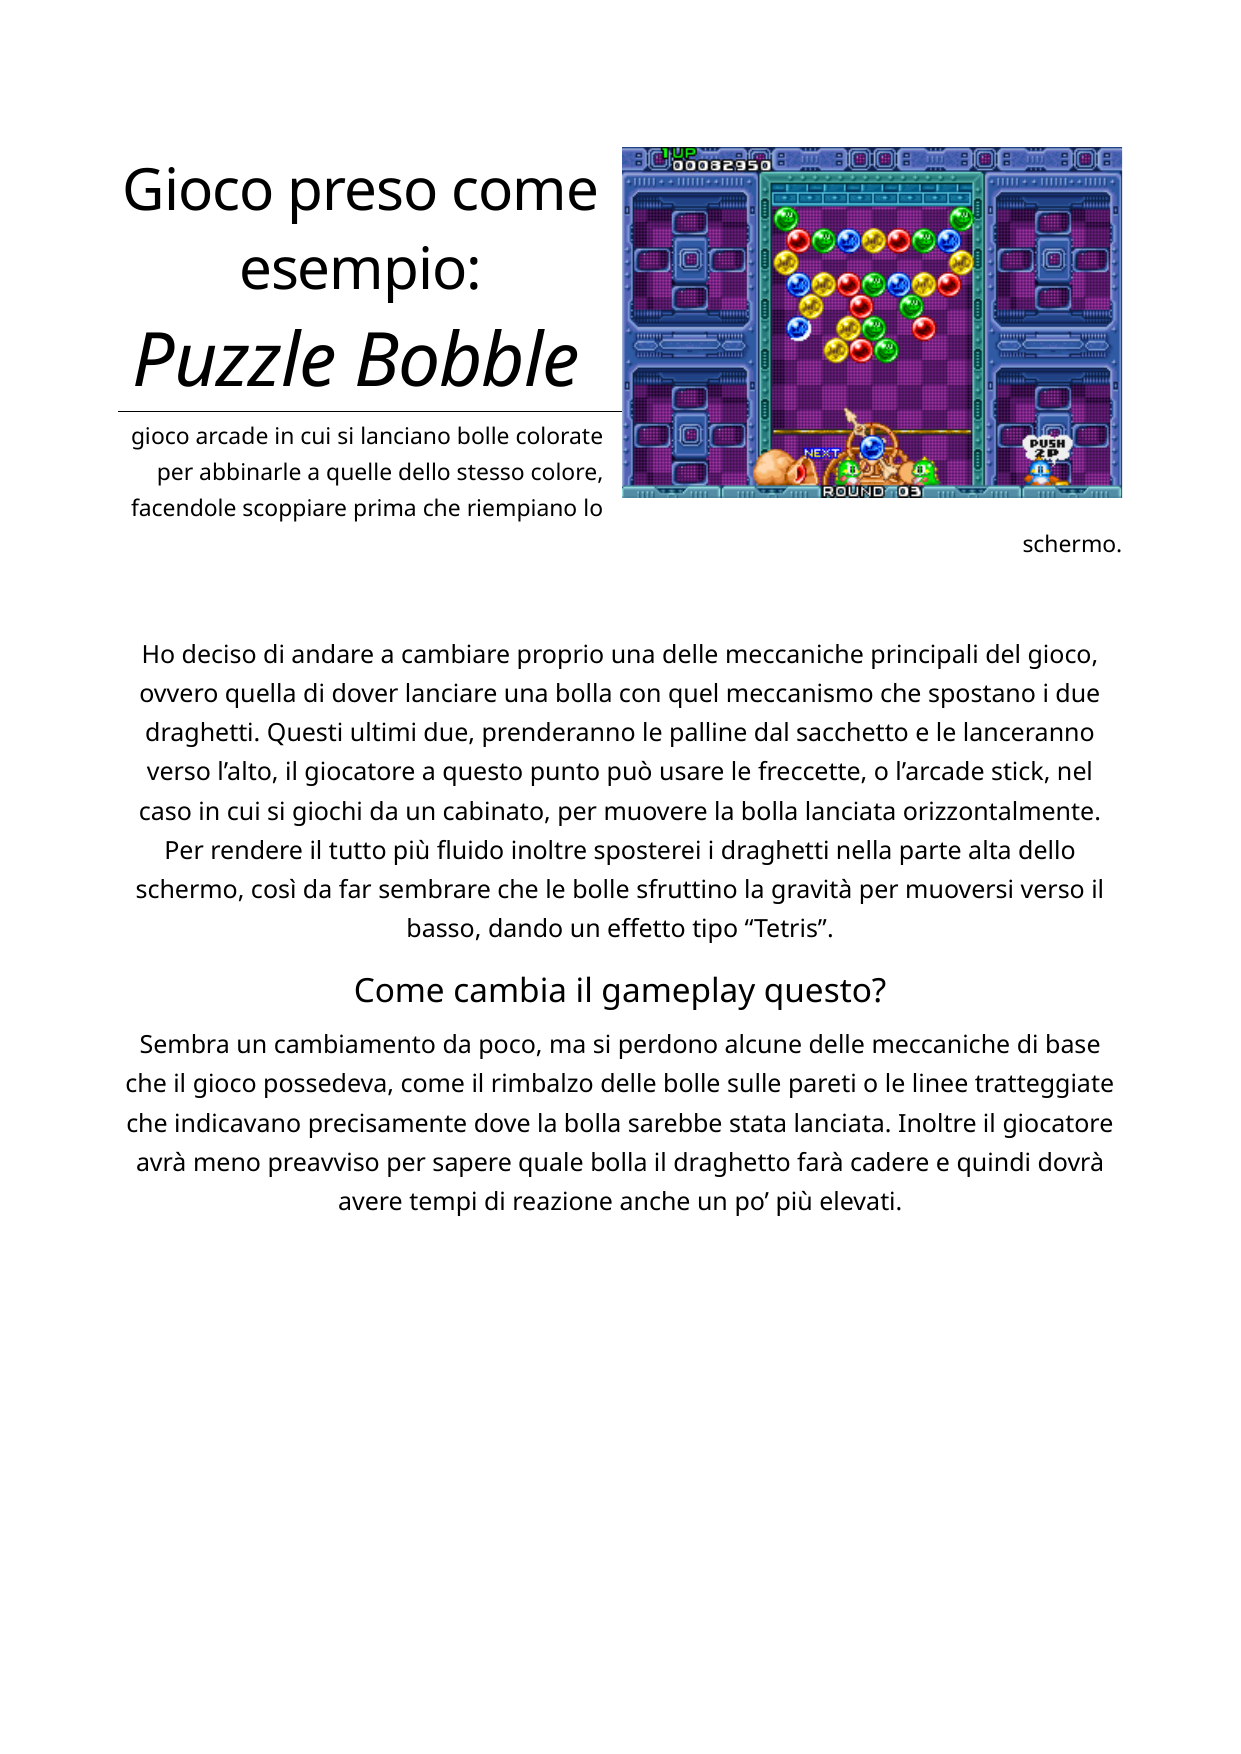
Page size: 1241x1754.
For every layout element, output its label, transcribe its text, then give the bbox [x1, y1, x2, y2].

picture [622, 147, 1123, 498]
title Gioco preso come esempio: [118, 148, 622, 307]
text Ho deciso di andare a cambiare proprio una delle meccaniche principali del gioco, ovvero quella di dover lanciare una bolla con quel meccanismo che spostano i due draghetti. Questi ultimi due, prenderanno le palline dal sacchetto e le lanceranno verso l’alto, il giocatore a questo punto può usare le freccette, o l’arcade stick, nel caso in cui si giochi da un cabinato, per muovere la bolla lanciata orizzontalmente. Per rendere il tutto più fluido inoltre sposterei i draghetti nella parte alta dello schermo, così da far sembrare che le bolle sfruttino la gravità per muoversi verso il basso, dando un effetto tipo “Tetris”. [118, 636, 1122, 945]
subtitle Come cambia il gameplay questo? [118, 966, 1122, 1012]
title Puzzle Bobble [118, 307, 622, 411]
text gioco arcade in cui si lanciano bolle colorate per abbinarle a quelle dello stesso colore, facendole scoppiare prima che riempiano lo schermo. [118, 420, 1122, 559]
text Sembra un cambiamento da poco, ma si perdono alcune delle meccaniche di base che il gioco possedeva, come il rimbalzo delle bolle sulle pareti o le linee tratteggiate che indicavano precisamente dove la bolla sarebbe stata lanciata. Inoltre il giocatore avrà meno preavviso per sapere quale bolla il draghetto farà cadere e quindi dovrà avere tempi di reazione anche un po’ più elevati. [118, 1027, 1122, 1218]
